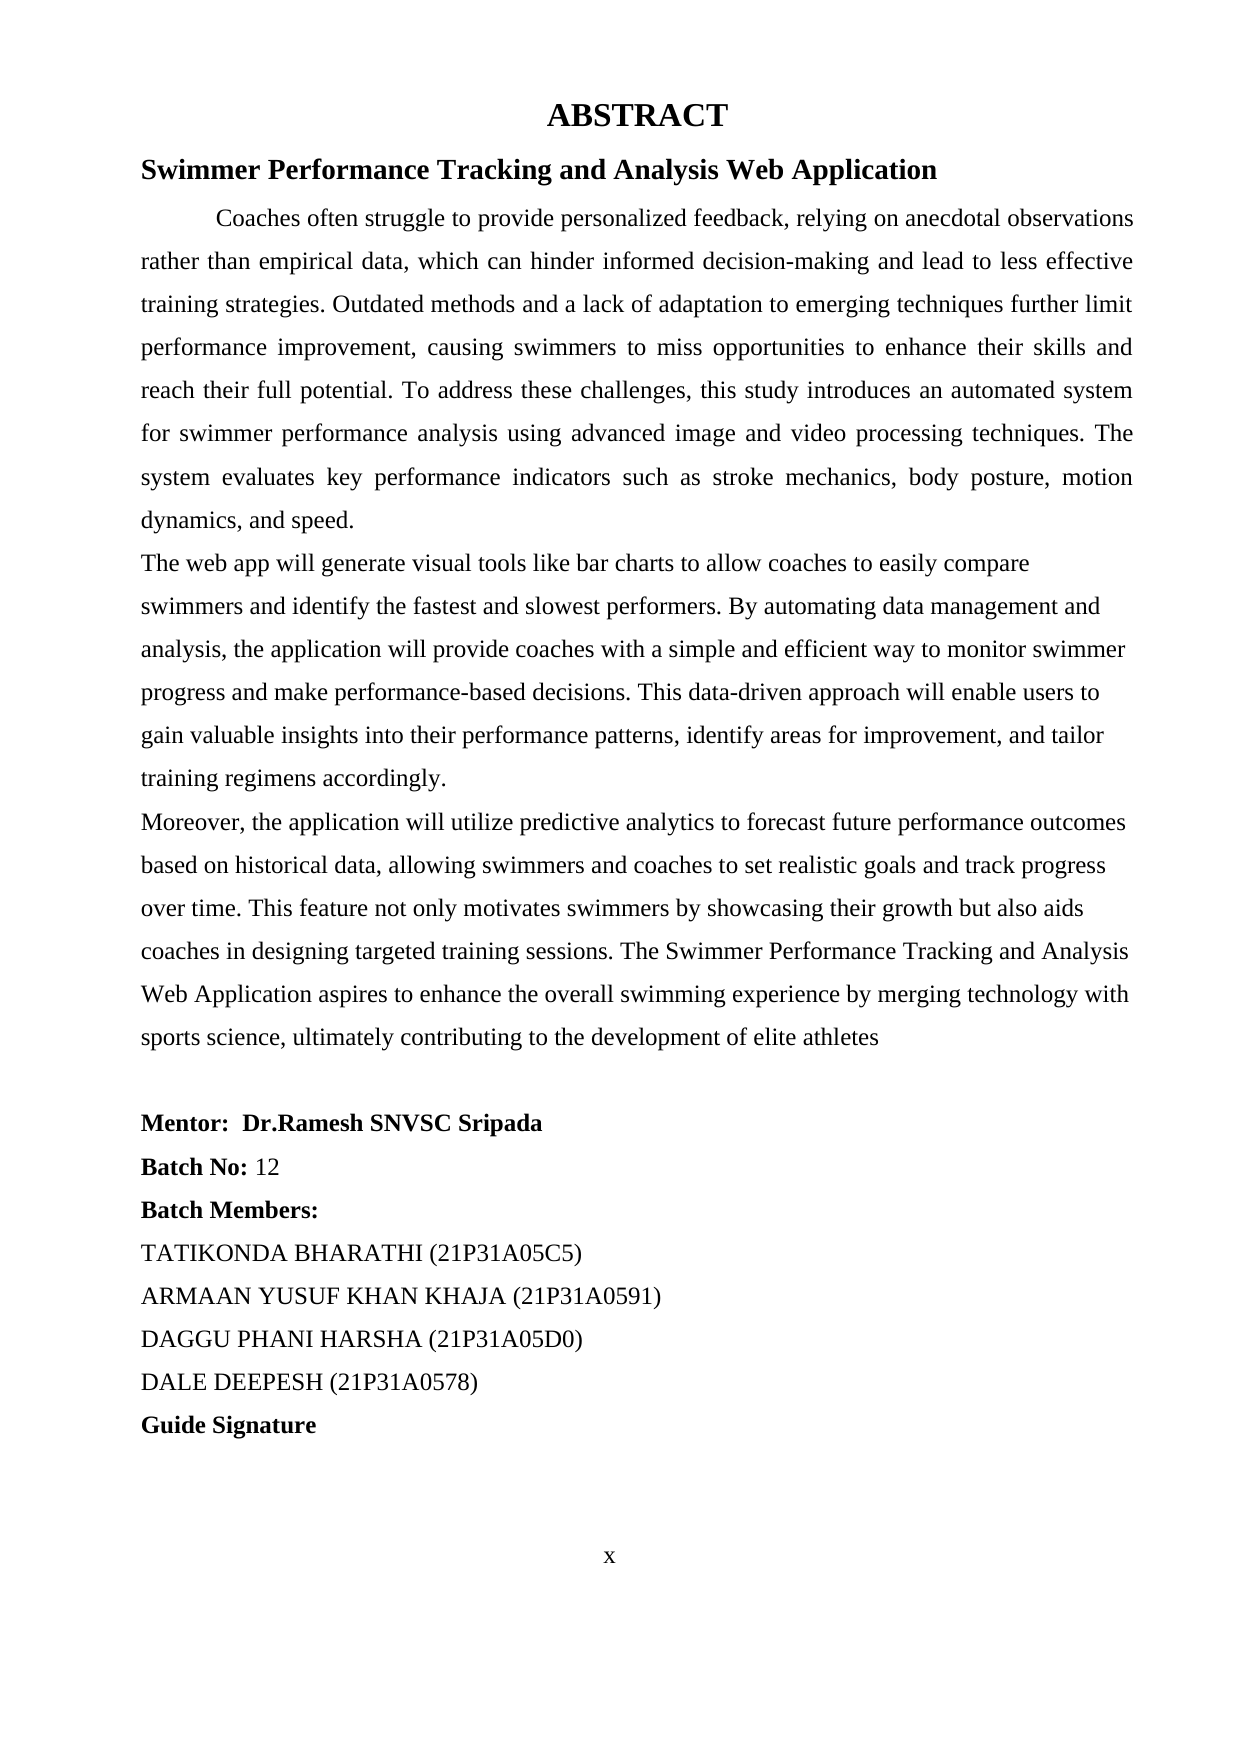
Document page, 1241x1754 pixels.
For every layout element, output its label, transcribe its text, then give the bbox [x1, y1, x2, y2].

text TATIKONDA BHARATHI (21P31A05C5) [141, 1238, 1134, 1267]
text Batch Members: [141, 1195, 1134, 1223]
text x [141, 1540, 1134, 1568]
text The web app will generate visual tools like bar charts to allow coaches to easily compare swimmers and identify the fastest and slowest performers. By automating data management and analysis, the application will provide coaches with a simple and efficient way to monitor swimmer progress and make performance-based decisions. This data-driven approach will enable users to gain valuable insights into their performance patterns, identify areas for improvement, and tailor training regimens accordingly. [141, 548, 1134, 792]
text ARMAAN YUSUF KHAN KHAJA (21P31A0591) [141, 1281, 1134, 1310]
text Moreover, the application will utilize predictive analytics to forecast future performance outcomes based on historical data, allowing swimmers and coaches to set realistic goals and track progress over time. This feature not only motivates swimmers by showcasing their growth but also aids coaches in designing targeted training sessions. The Swimmer Performance Tracking and Analysis Web Application aspires to enhance the overall swimming experience by merging technology with sports science, ultimately contributing to the development of elite athletes [141, 807, 1134, 1051]
text DALE DEEPESH (21P31A0578) [141, 1367, 1134, 1396]
text DAGGU PHANI HARSHA (21P31A05D0) [141, 1324, 1134, 1353]
text Mentor: Dr.Ramesh SNVSC Sripada [141, 1108, 1134, 1137]
text Coaches often struggle to provide personalized feedback, relying on anecdotal observations rather than empirical data, which can hinder informed decision-making and lead to less effective training strategies. Outdated methods and a lack of adaptation to emerging techniques further limit performance improvement, causing swimmers to miss opportunities to enhance their skills and reach their full potential. To address these challenges, this study introduces an automated system for swimmer performance analysis using advanced image and video processing techniques. The system evaluates key performance indicators such as stroke mechanics, body posture, motion dynamics, and speed. [141, 203, 1134, 533]
text ABSTRACT [141, 95, 1134, 133]
text Swimmer Performance Tracking and Analysis Web Application [141, 152, 1134, 186]
text Batch No: 12 [141, 1152, 1134, 1180]
text Guide Signature [141, 1410, 1134, 1439]
